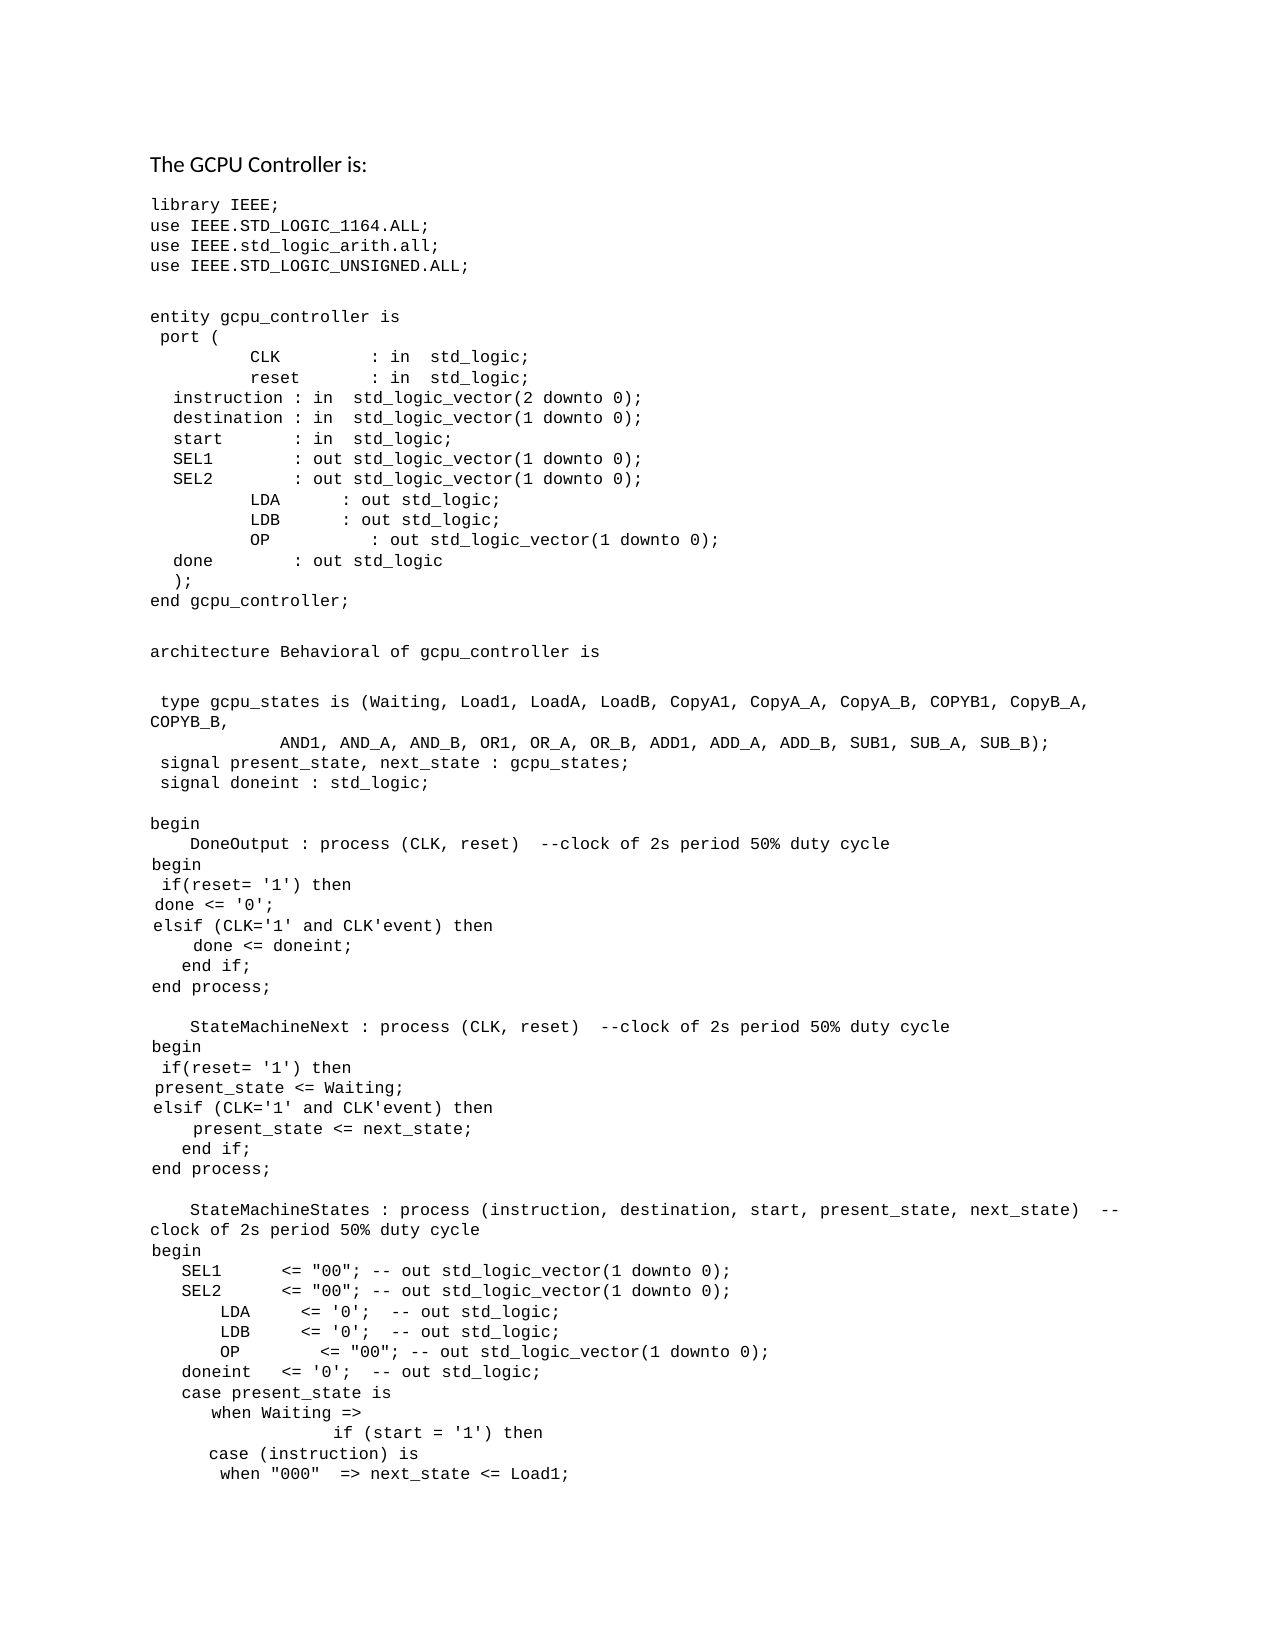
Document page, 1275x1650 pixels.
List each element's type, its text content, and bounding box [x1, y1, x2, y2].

text LDA <= '0'; -- out std_logic; [150, 1303, 1125, 1322]
text done <= doneint; [150, 937, 1125, 956]
text case (instruction) is [150, 1445, 1125, 1464]
text doneint <= '0'; -- out std_logic; [150, 1364, 1125, 1383]
text library IEEE; [150, 197, 1125, 216]
text reset : in std_logic; [150, 369, 1125, 388]
text present_state <= Waiting; [150, 1080, 1125, 1098]
text case present_state is [150, 1384, 1125, 1403]
text if(reset= '1') then [150, 1059, 1125, 1078]
text end process; [150, 1161, 1125, 1180]
text end if; [150, 1141, 1125, 1159]
text if (start = '1') then [150, 1425, 1125, 1444]
text use IEEE.std_logic_arith.all; [150, 237, 1125, 256]
text CLK : in std_logic; [150, 349, 1125, 368]
text when "000" => next_state <= Load1; [150, 1466, 1125, 1484]
text OP : out std_logic_vector(1 downto 0); [150, 532, 1125, 551]
text ); [150, 572, 1125, 591]
text done : out std_logic [150, 552, 1125, 571]
text StateMachineNext : process (CLK, reset) --clock of 2s period 50% duty cycle [150, 1019, 1125, 1038]
text instruction : in std_logic_vector(2 downto 0); [150, 389, 1125, 408]
text The GCPU Controller is: [150, 150, 1125, 178]
text start : in std_logic; [150, 430, 1125, 449]
text LDA : out std_logic; [150, 491, 1125, 510]
text SEL1 : out std_logic_vector(1 downto 0); [150, 451, 1125, 469]
text signal doneint : std_logic; [150, 775, 1125, 794]
text use IEEE.STD_LOGIC_UNSIGNED.ALL; [150, 258, 1125, 277]
text begin [150, 1039, 1125, 1058]
text begin [150, 816, 1125, 834]
text destination : in std_logic_vector(1 downto 0); [150, 410, 1125, 429]
text LDB : out std_logic; [150, 511, 1125, 530]
text SEL2 : out std_logic_vector(1 downto 0); [150, 471, 1125, 490]
text begin [150, 856, 1125, 875]
text port ( [150, 329, 1125, 347]
text if(reset= '1') then [150, 877, 1125, 895]
text AND1, AND_A, AND_B, OR1, OR_A, OR_B, ADD1, ADD_A, ADD_B, SUB1, SUB_A, SUB_B); [150, 734, 1125, 753]
text StateMachineStates : process (instruction, destination, start, present_state, next_state) --clock of 2s period 50% duty cycle [150, 1202, 1125, 1241]
text signal present_state, next_state : gcpu_states; [150, 755, 1125, 773]
text done <= '0'; [150, 897, 1125, 916]
text entity gcpu_controller is [150, 308, 1125, 327]
text type gcpu_states is (Waiting, Load1, LoadA, LoadB, CopyA1, CopyA_A, CopyA_B, COPYB1, CopyB_A, COPYB_B, [150, 694, 1125, 733]
text elsif (CLK='1' and CLK'event) then [150, 1100, 1125, 1119]
text DoneOutput : process (CLK, reset) --clock of 2s period 50% duty cycle [150, 836, 1125, 855]
text end gcpu_controller; [150, 593, 1125, 612]
text end if; [150, 958, 1125, 977]
text architecture Behavioral of gcpu_controller is [150, 643, 1125, 662]
text begin [150, 1242, 1125, 1261]
text SEL2 <= "00"; -- out std_logic_vector(1 downto 0); [150, 1283, 1125, 1302]
text present_state <= next_state; [150, 1120, 1125, 1139]
text LDB <= '0'; -- out std_logic; [150, 1323, 1125, 1342]
text end process; [150, 978, 1125, 997]
text SEL1 <= "00"; -- out std_logic_vector(1 downto 0); [150, 1262, 1125, 1281]
text OP <= "00"; -- out std_logic_vector(1 downto 0); [150, 1344, 1125, 1363]
text use IEEE.STD_LOGIC_1164.ALL; [150, 217, 1125, 236]
text when Waiting => [150, 1405, 1125, 1423]
text elsif (CLK='1' and CLK'event) then [150, 917, 1125, 936]
